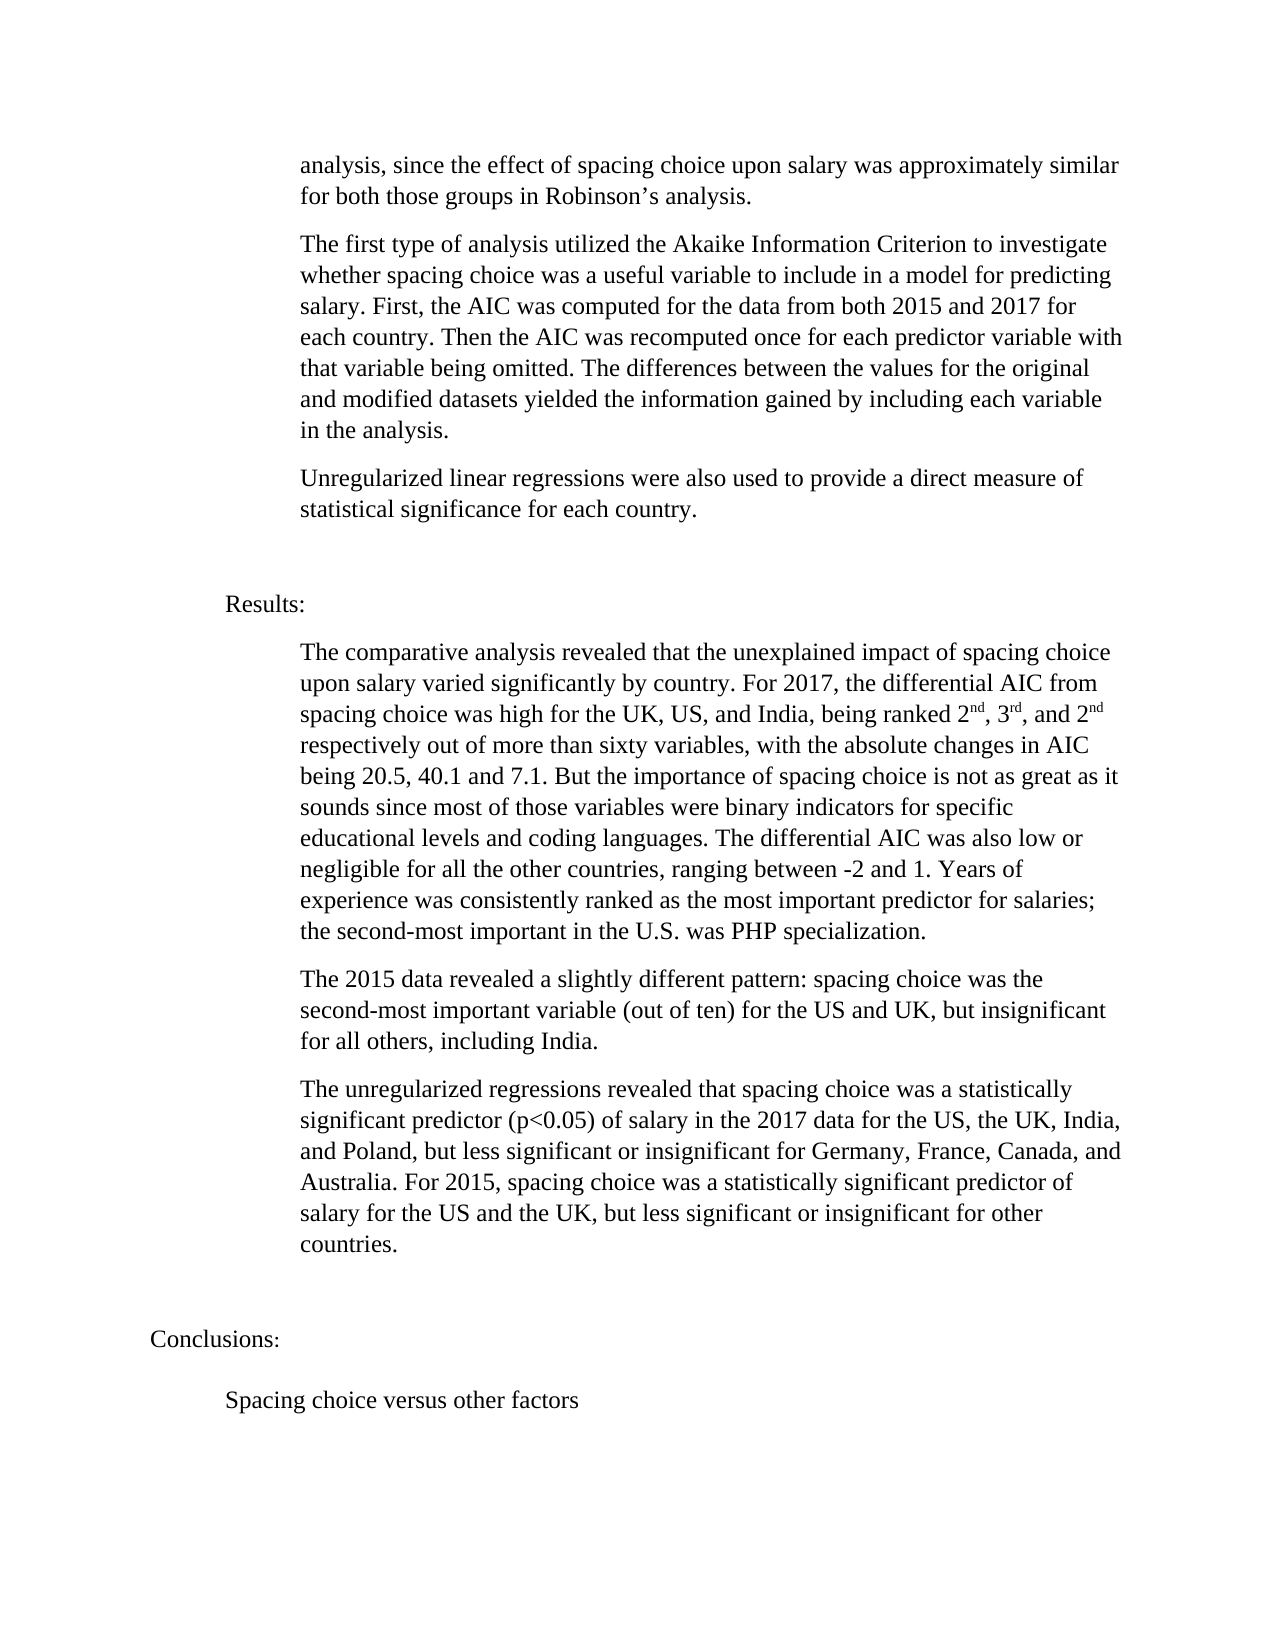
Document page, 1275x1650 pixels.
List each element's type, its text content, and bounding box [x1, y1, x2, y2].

text The comparative analysis revealed that the unexplained impact of spacing choice upon salary varied significantly by country. For 2017, the differential AIC from spacing choice was high for the UK, US, and India, being ranked 2nd, 3rd, and 2nd respectively out of more than sixty variables, with the absolute changes in AIC being 20.5, 40.1 and 7.1. But the importance of spacing choice is not as great as it sounds since most of those variables were binary indicators for specific educational levels and coding languages. The differential AIC was also low or negligible for all the other countries, ranging between -2 and 1. Years of experience was consistently ranked as the most important predictor for salaries; the second-most important in the U.S. was PHP specialization. [300, 637, 1125, 945]
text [300, 150, 1125, 210]
text Unregularized linear regressions were also used to provide a direct measure of statistical significance for each country. [300, 463, 1125, 522]
text The 2015 data revealed a slightly different pattern: spacing choice was the second-most important variable (out of ten) for the US and UK, but insignificant for all others, including India. [300, 964, 1125, 1055]
text Conclusions: [150, 1324, 1125, 1353]
text Spacing choice versus other factors [150, 1385, 1125, 1414]
text Results: [225, 589, 1125, 618]
text The unregularized regressions revealed that spacing choice was a statistically significant predictor (p<0.05) of salary in the 2017 data for the US, the UK, India, and Poland, but less significant or insignificant for Germany, France, Canada, and Australia. For 2015, spacing choice was a statistically significant predictor of salary for the US and the UK, but less significant or insignificant for other countries. [300, 1074, 1125, 1258]
text The first type of analysis utilized the Akaike Information Criterion to investigate whether spacing choice was a useful variable to include in a model for predicting salary. First, the AIC was computed for the data from both 2015 and 2017 for each country. Then the AIC was recomputed once for each predictor variable with that variable being omitted. The differences between the values for the original and modified datasets yielded the information gained by including each variable in the analysis. [300, 229, 1125, 444]
